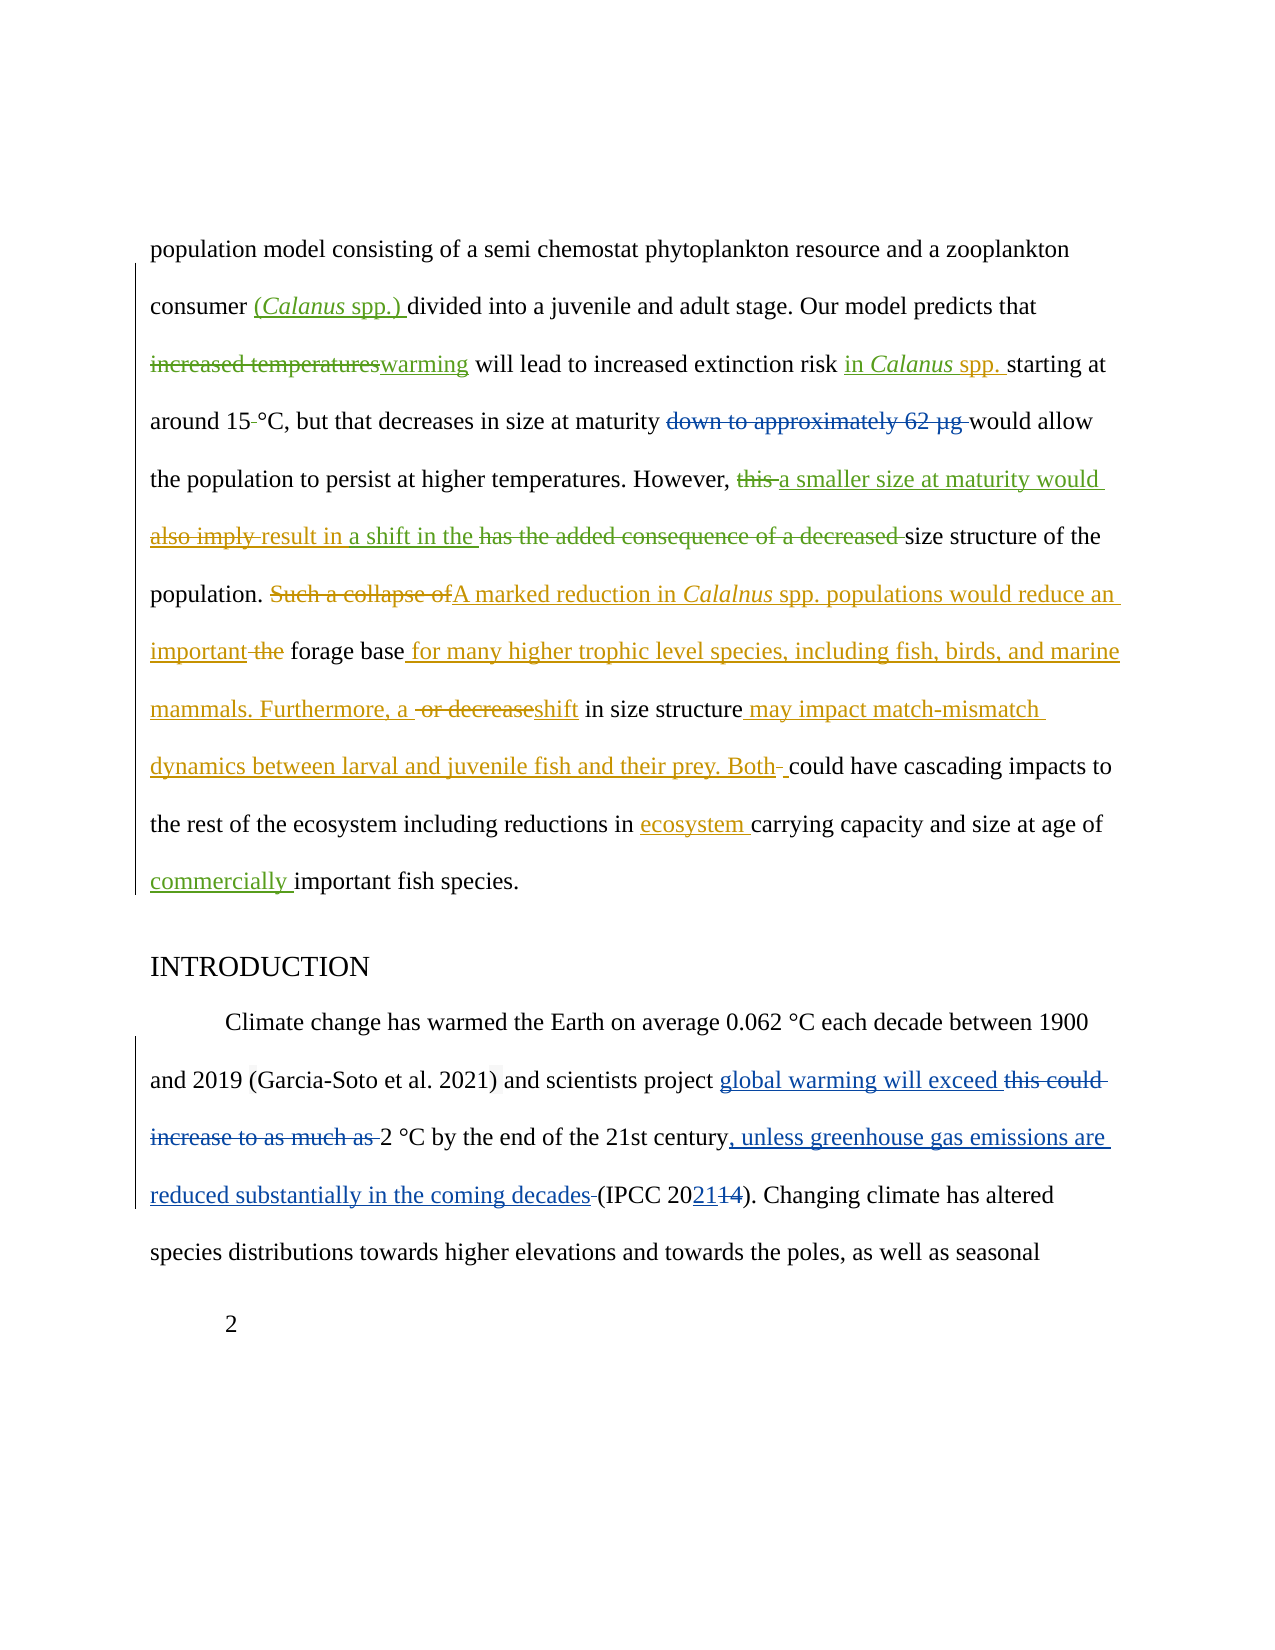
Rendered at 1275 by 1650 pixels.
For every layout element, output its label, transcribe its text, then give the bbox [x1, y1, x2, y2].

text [150, 234, 1125, 895]
subtitle INTRODUCTION [150, 949, 1125, 982]
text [150, 1007, 1125, 1266]
